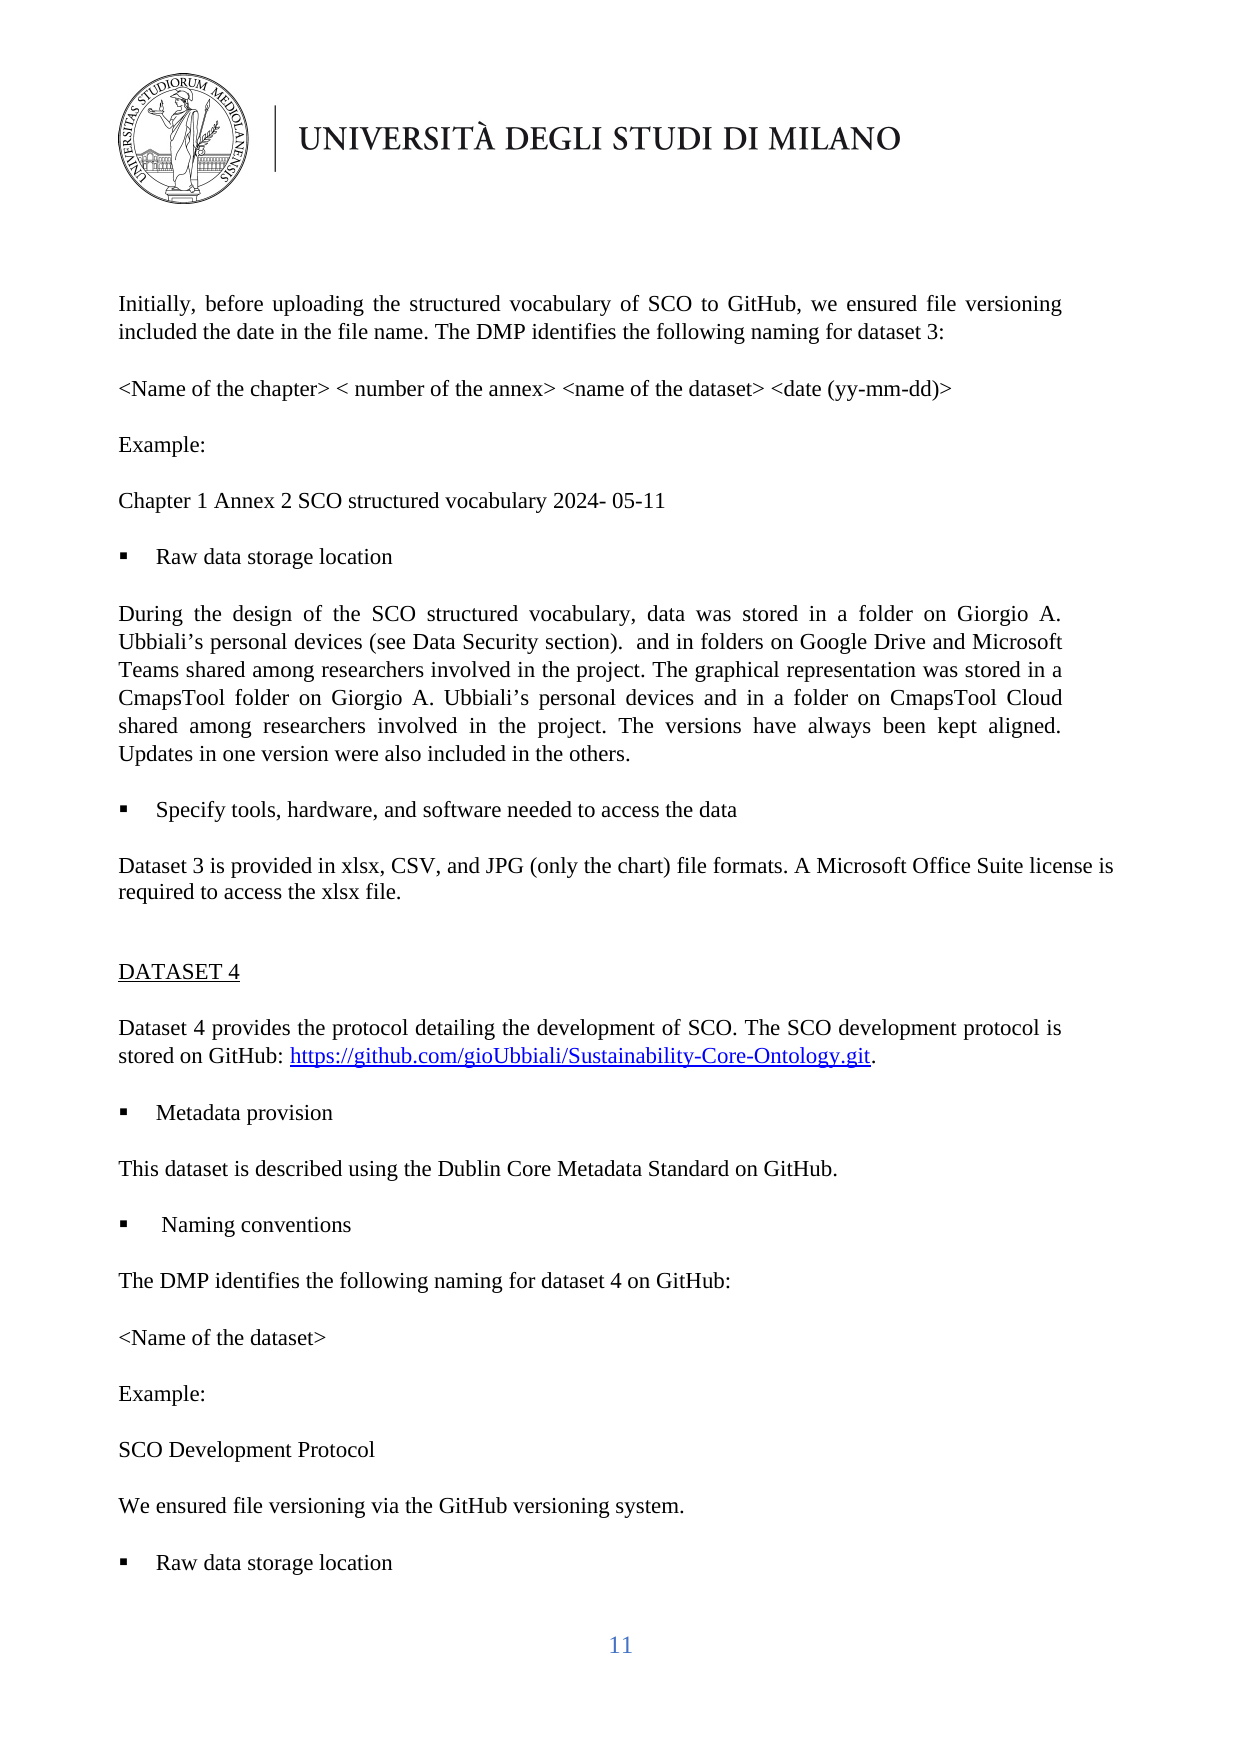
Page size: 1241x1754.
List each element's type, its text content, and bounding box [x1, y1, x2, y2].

list Naming conventions [118, 1210, 1064, 1238]
list Metadata provision [118, 1098, 1064, 1126]
text This dataset is described using the Dublin Core Metadata Standard on GitHub. [118, 1154, 1064, 1182]
text Chapter 1 Annex 2 SCO structured vocabulary 2024- 05-11 [118, 486, 1064, 514]
text <Name of the dataset> [118, 1323, 1064, 1351]
text Example: [118, 1379, 1064, 1407]
text Initially, before uploading the structured vocabulary of SCO to GitHub, we ensured file versioning included the date in the file name. The DMP identifies the following naming for dataset 3: [118, 289, 1064, 345]
text Dataset 3 is provided in xlsx, CSV, and JPG (only the chart) file formats. A Microsoft Office Suite license is required to access the xlsx file. [118, 852, 1123, 904]
text SCO Development Protocol [118, 1435, 1064, 1463]
picture [118, 73, 902, 204]
list Raw data storage location [118, 542, 1064, 570]
list Raw data storage location [118, 1548, 1064, 1576]
text Dataset 4 provides the protocol detailing the development of SCO. The SCO development protocol is stored on GitHub: https://github.com/gioUbbiali/Sustainability-Core-Ontology.git. [118, 1013, 1064, 1069]
text During the design of the SCO structured vocabulary, data was stored in a folder on Giorgio A. Ubbiali’s personal devices (see Data Security section). and in folders on Google Drive and Microsoft Teams shared among researchers involved in the project. The graphical representation was stored in a CmapsTool folder on Giorgio A. Ubbiali’s personal devices and in a folder on CmapsTool Cloud shared among researchers involved in the project. The versions have always been kept aligned. Updates in one version were also included in the others. [118, 598, 1064, 767]
text We ensured file versioning via the GitHub versioning system. [118, 1491, 1064, 1519]
text DATASET 4 [118, 957, 1064, 985]
text The DMP identifies the following naming for dataset 4 on GitHub: [118, 1266, 1064, 1294]
text <Name of the chapter> < number of the annex> <name of the dataset> <date (yy-mm-dd)> [118, 373, 1064, 402]
list Specify tools, hardware, and software needed to access the data [118, 795, 1064, 823]
text Example: [118, 430, 1064, 458]
